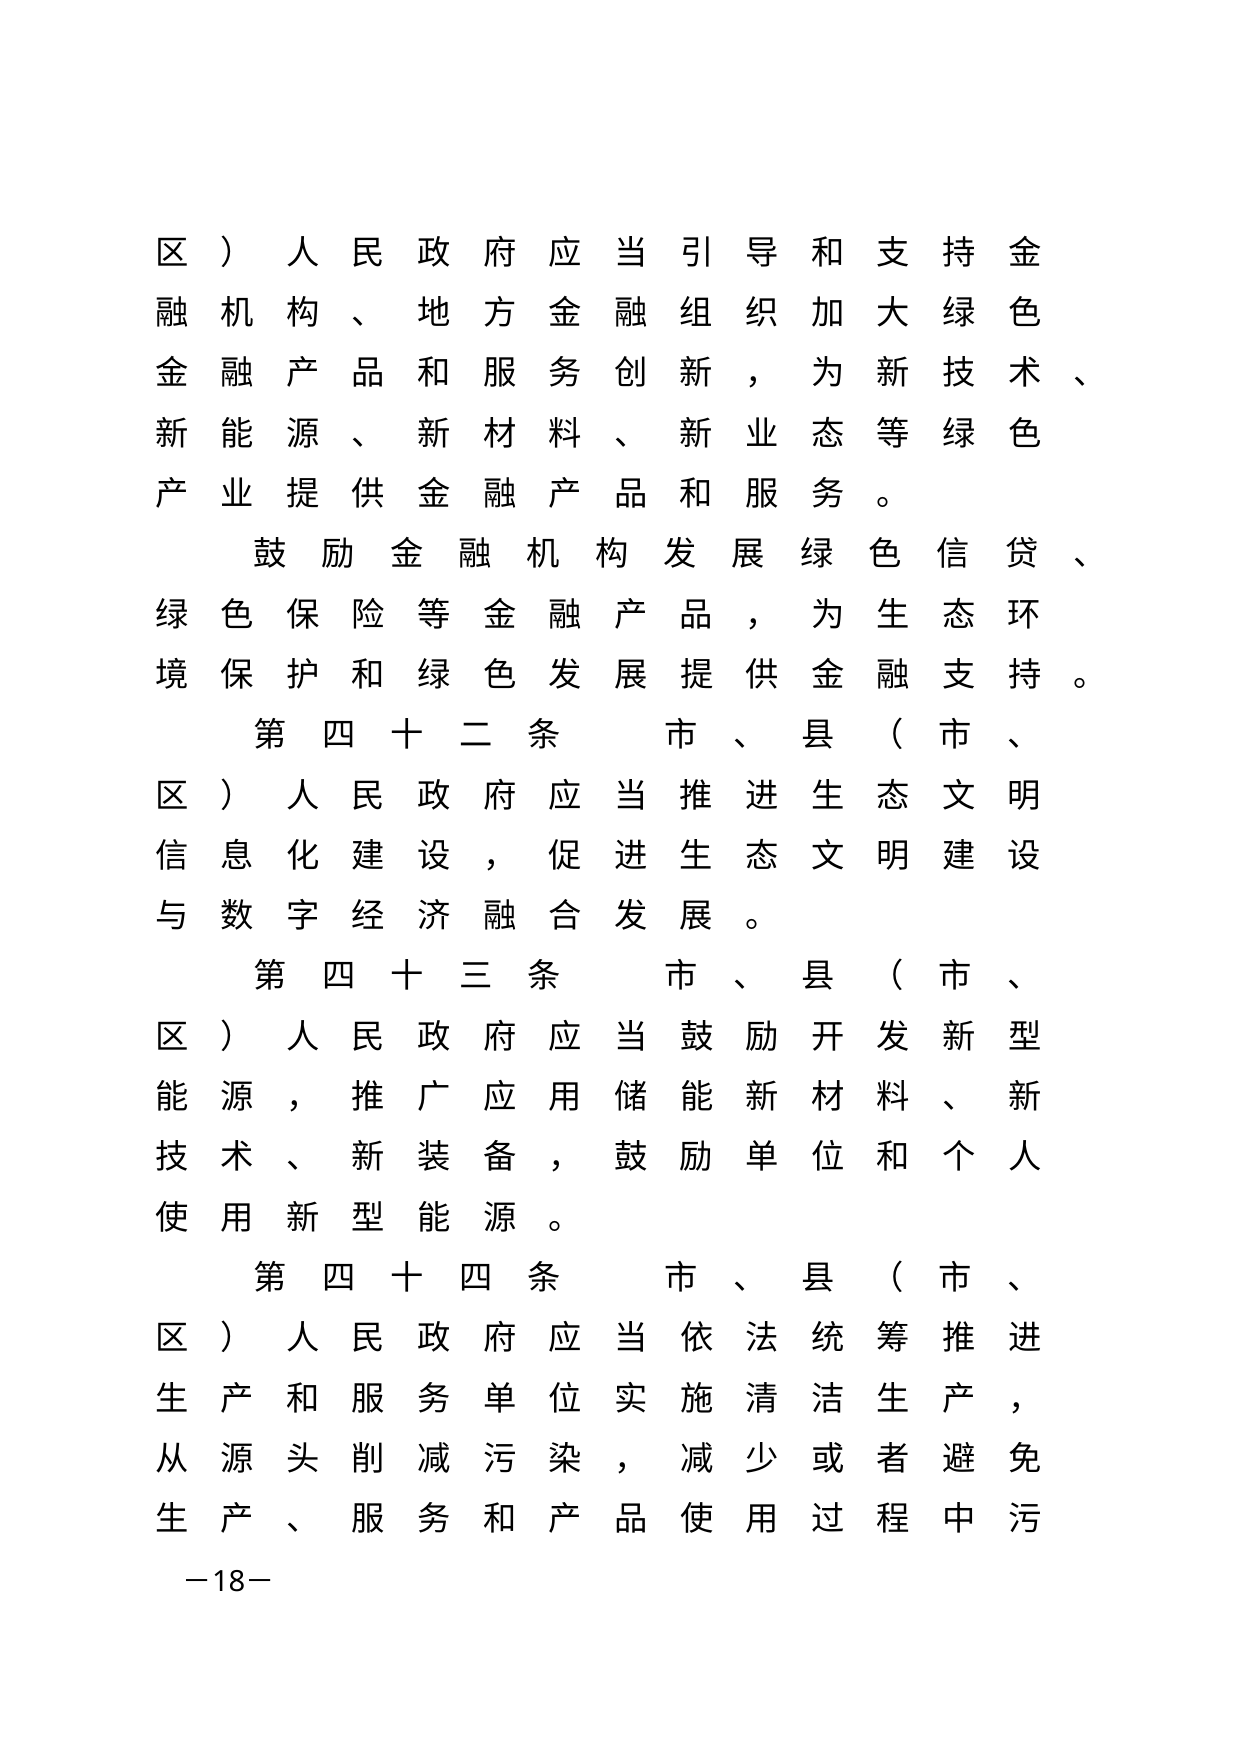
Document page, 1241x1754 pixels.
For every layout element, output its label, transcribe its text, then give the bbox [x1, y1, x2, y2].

text 第四十一条 市、县（市、区）人民政府应当引导和支持金融机构、地方金融组织加大绿色金融产品和服务创新，为新技术、新能源、新材料、新业态等绿色产业提供金融产品和服务。 [155, 219, 1073, 521]
text 第四十二条 市、县（市、区）人民政府应当推进生态文明信息化建设，促进生态文明建设与数字经济融合发展。 [155, 702, 1073, 943]
text 第四十三条 市、县（市、区）人民政府应当鼓励开发新型能源，推广应用储能新材料、新技术、新装备，鼓励单位和个人使用新型能源。 [155, 943, 1073, 1245]
text 鼓励金融机构发展绿色信贷、绿色保险等金融产品，为生态环境保护和绿色发展提供金融支持。 [155, 521, 1073, 702]
text 第四十四条 市、县（市、区）人民政府应当依法统筹推进生产和服务单位实施清洁生产，从源头削减污染，减少或者避免生产、服务和产品使用过程中污染物的产生和排放，提高资源利用效率。 [155, 1245, 1073, 1546]
